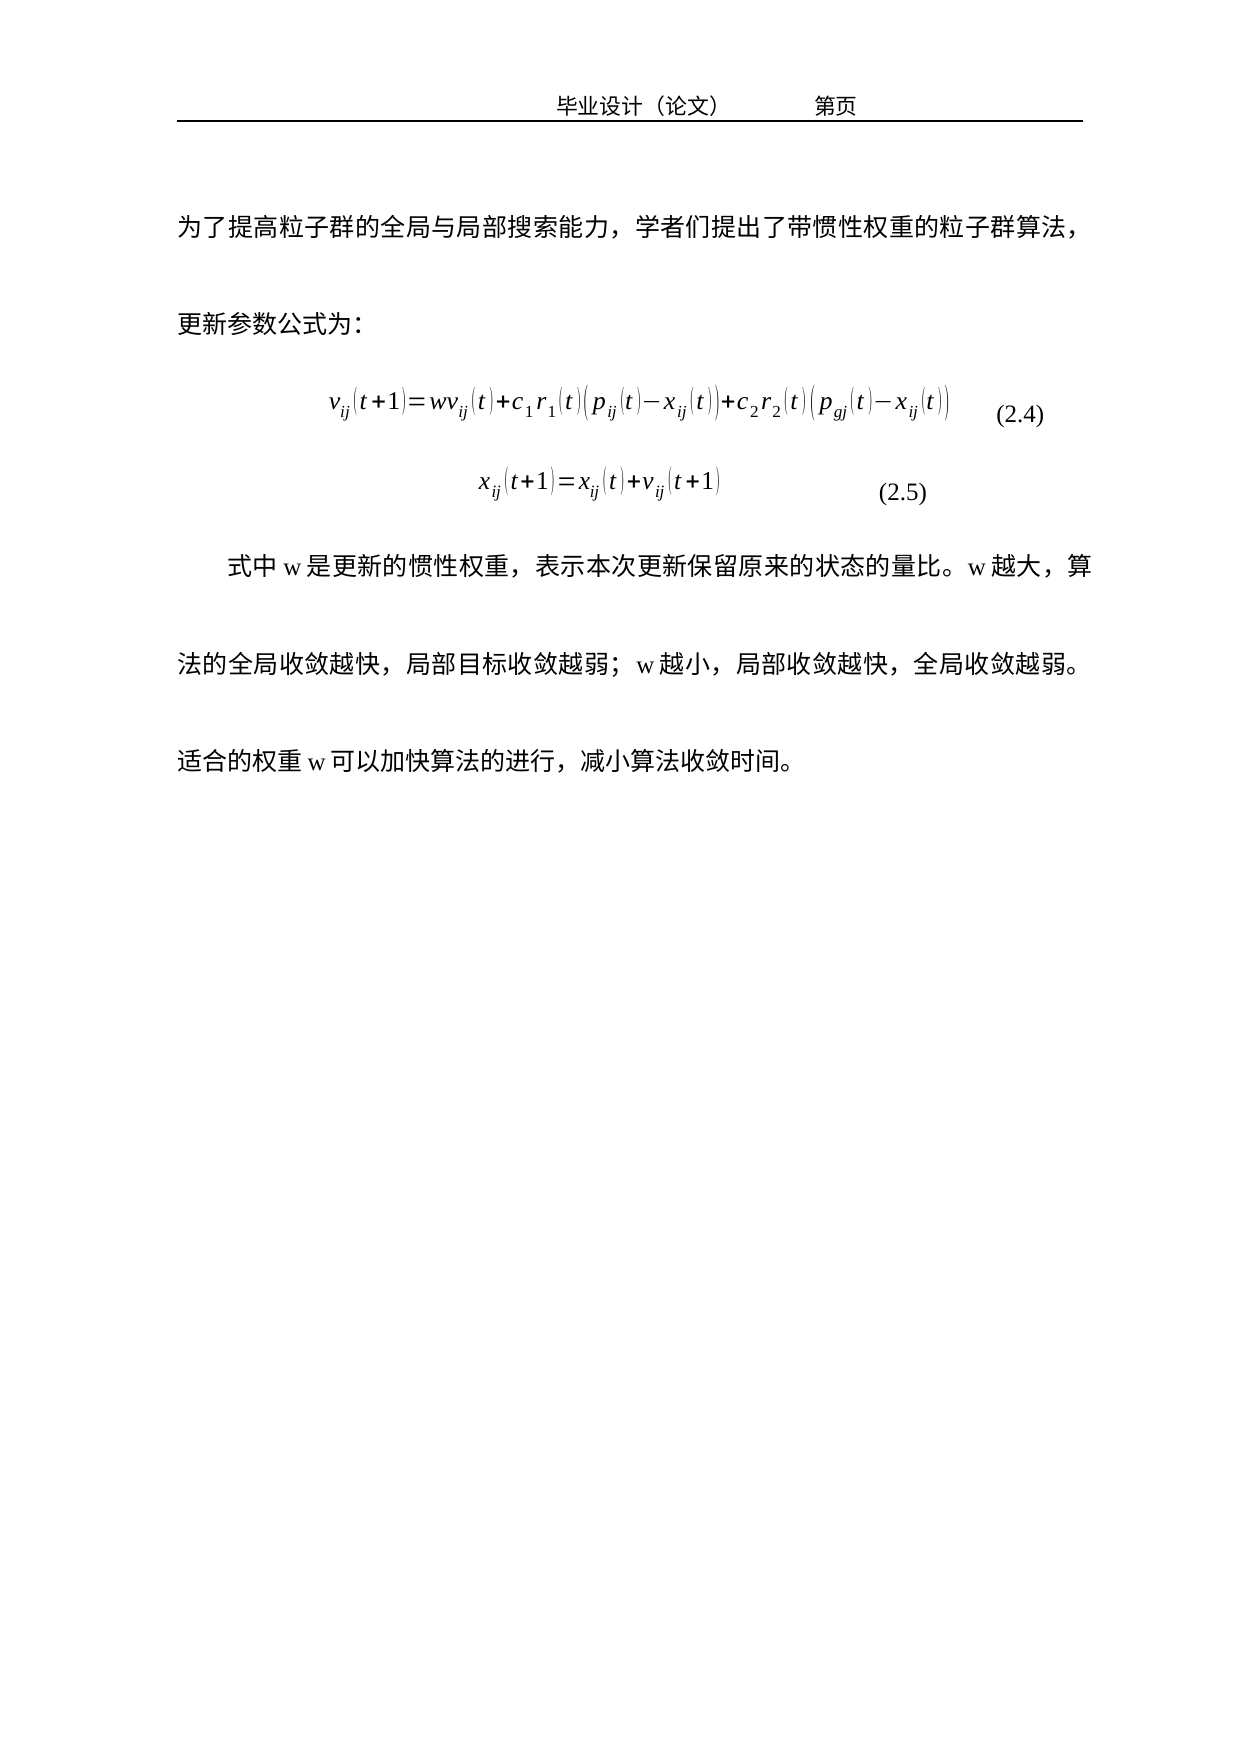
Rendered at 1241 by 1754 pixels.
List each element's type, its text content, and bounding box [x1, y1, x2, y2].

text (2.4) [177, 373, 1092, 438]
text 式中w是更新的惯性权重，表示本次更新保留原来的状态的量比。w越大，算法的全局收敛越快，局部目标收敛越弱；w越小，局部收敛越快，全局收敛越弱。适合的权重w可以加快算法的进行，减小算法收敛时间。 [177, 532, 1092, 792]
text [177, 193, 1092, 355]
text (2.5) [177, 453, 1092, 518]
